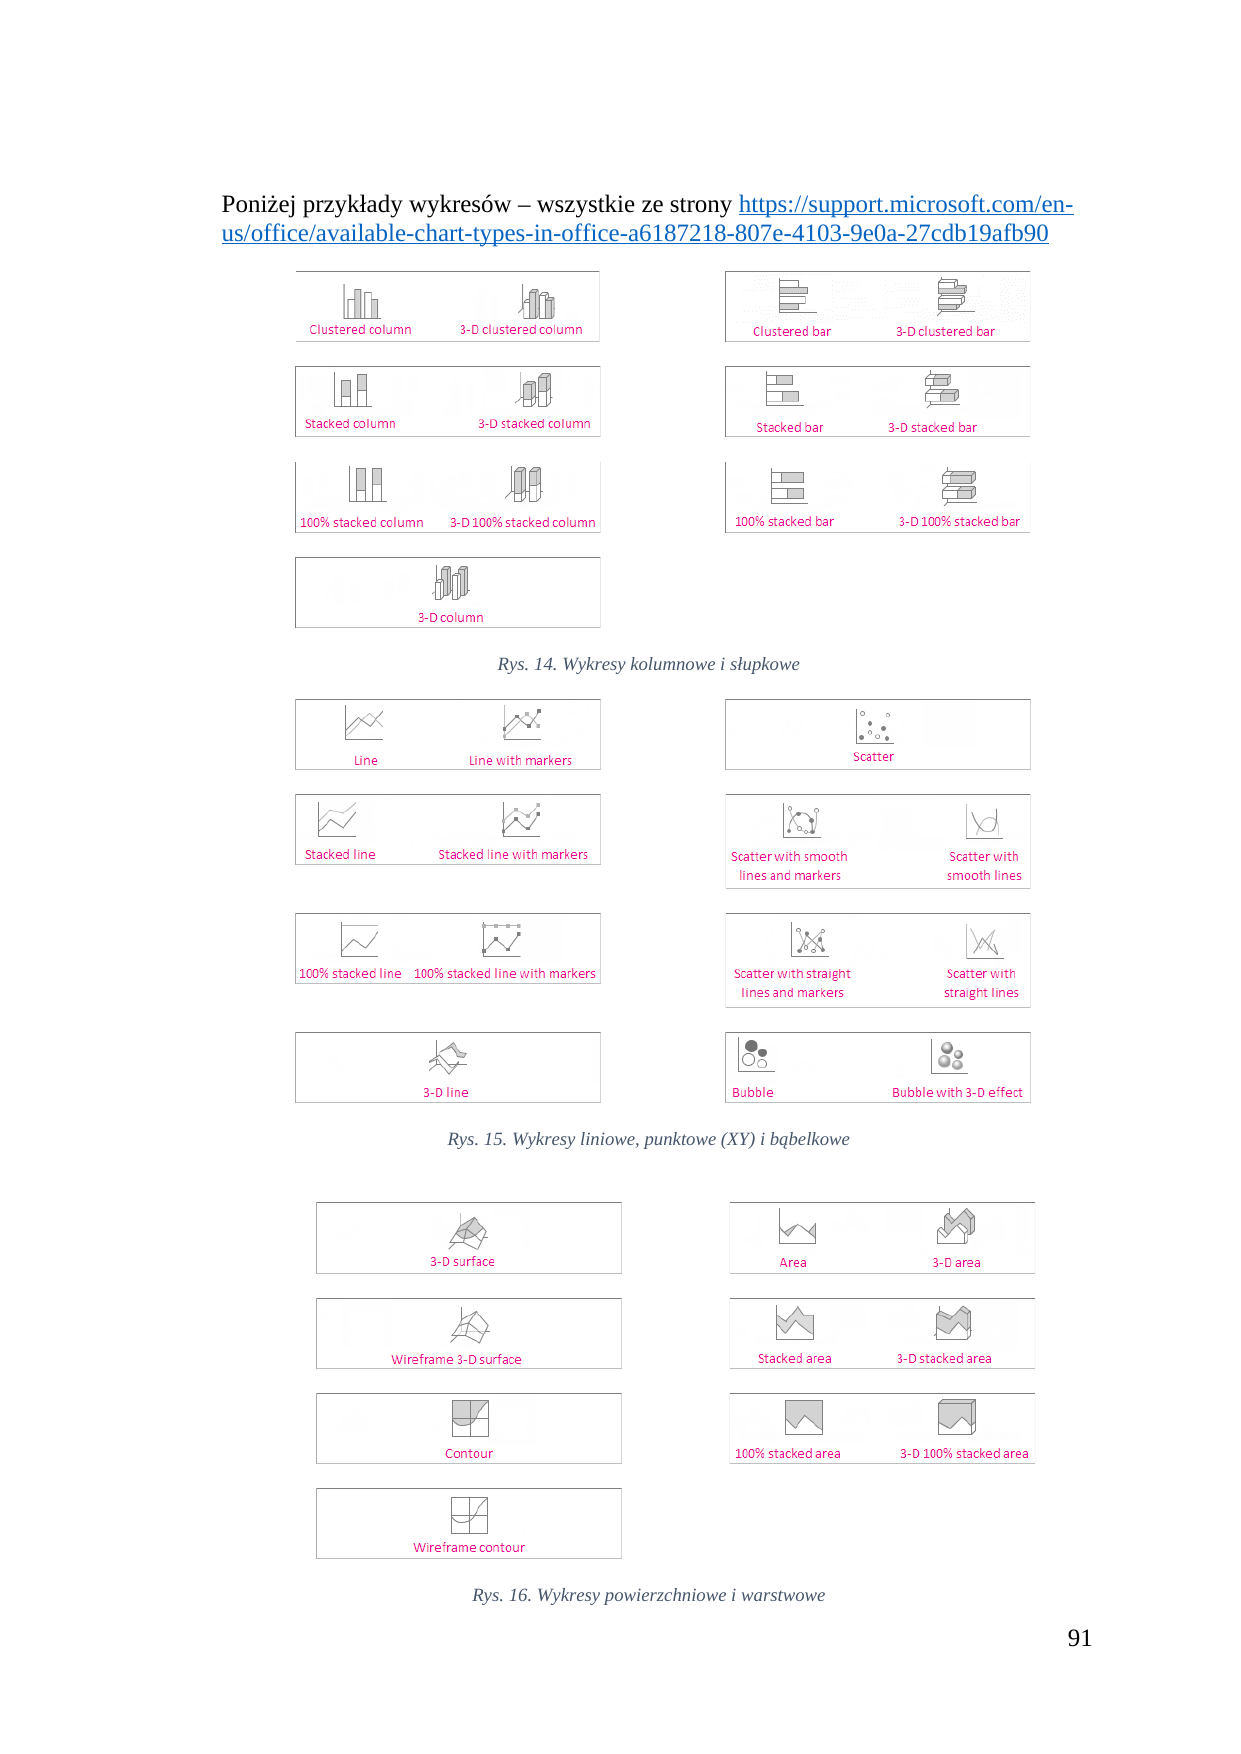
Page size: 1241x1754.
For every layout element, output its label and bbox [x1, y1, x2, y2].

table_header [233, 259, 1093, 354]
picture [316, 1393, 622, 1464]
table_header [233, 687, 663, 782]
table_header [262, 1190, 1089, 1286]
picture [295, 1032, 601, 1103]
picture [725, 271, 1031, 342]
picture [729, 1298, 1035, 1369]
picture [295, 366, 601, 437]
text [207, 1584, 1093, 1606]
picture [725, 794, 1031, 889]
picture [725, 699, 1031, 770]
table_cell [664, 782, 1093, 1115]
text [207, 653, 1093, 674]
picture [295, 462, 601, 533]
picture [725, 913, 1031, 1008]
picture [729, 1202, 1035, 1274]
picture [316, 1202, 622, 1274]
picture [295, 699, 601, 770]
picture [316, 1298, 622, 1369]
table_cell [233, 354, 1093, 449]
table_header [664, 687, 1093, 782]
picture [725, 462, 1031, 533]
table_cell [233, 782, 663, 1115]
picture [725, 1032, 1031, 1103]
picture [296, 271, 600, 342]
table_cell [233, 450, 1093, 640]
picture [295, 557, 601, 628]
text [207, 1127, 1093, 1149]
picture [725, 366, 1031, 437]
picture [729, 1393, 1035, 1464]
picture [295, 913, 601, 984]
picture [316, 1488, 622, 1559]
picture [295, 794, 601, 865]
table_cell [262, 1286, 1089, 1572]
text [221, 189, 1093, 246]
